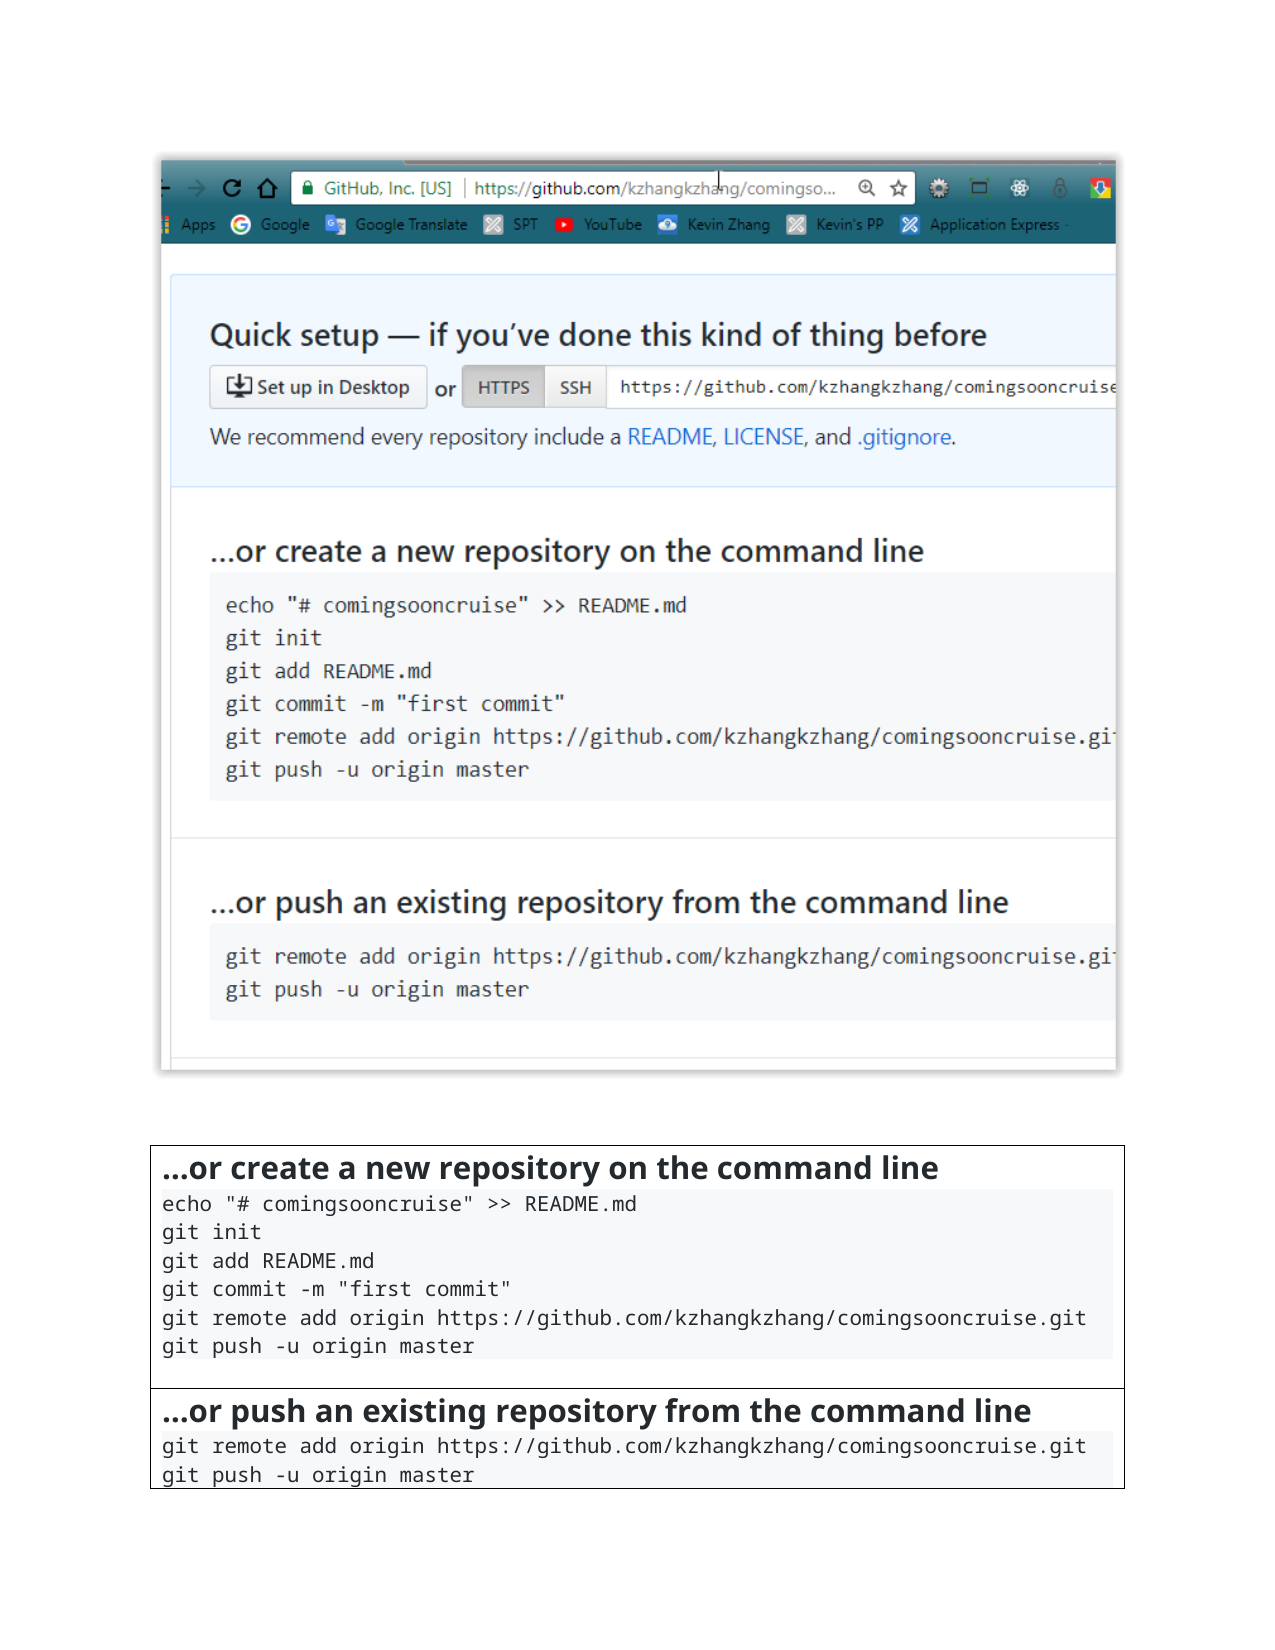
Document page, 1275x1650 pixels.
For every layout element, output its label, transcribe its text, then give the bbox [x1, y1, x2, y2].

table_header …or create a new repository on the command line echo "# comingsooncruise" >> README.md git init git add README.md git commit -m "first commit" git remote add origin https://github.com/kzhangkzhang/comingsooncruise.git git push -u origin master [151, 1146, 1124, 1388]
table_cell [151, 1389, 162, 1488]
picture [150, 150, 1125, 1080]
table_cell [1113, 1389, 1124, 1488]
